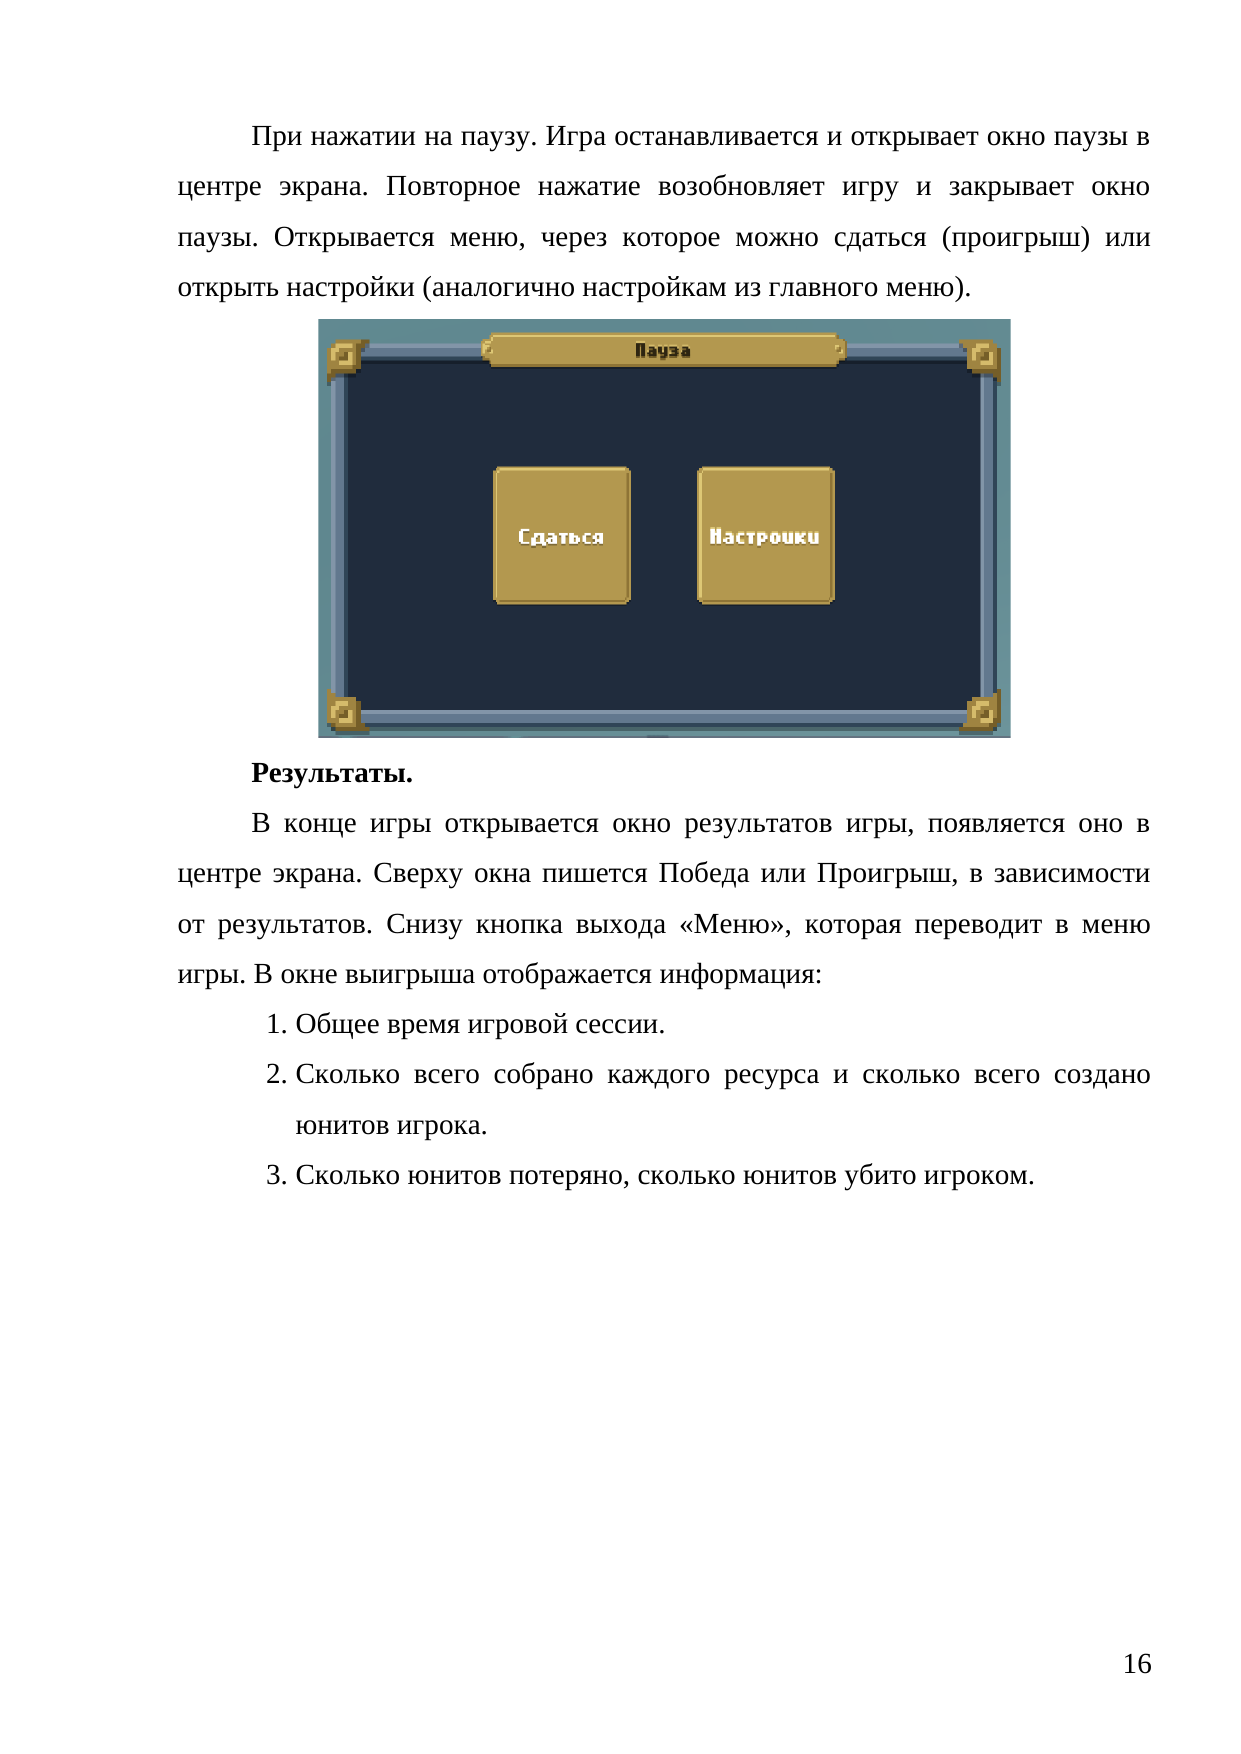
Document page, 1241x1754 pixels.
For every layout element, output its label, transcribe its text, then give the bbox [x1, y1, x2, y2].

text При нажатии на паузу. Игра останавливается и открывает окно паузы в центре экрана. Повторное нажатие возобновляет игру и закрывает окно паузы. Открывается меню, через которое можно сдаться (проигрыш) или открыть настройки (аналогично настройкам из главного меню). [177, 118, 1152, 303]
text В конце игры открывается окно результатов игры, появляется оно в центре экрана. Сверху окна пишется Победа или Проигрыш, в зависимости от результатов. Снизу кнопка выхода «Меню», которая переводит в меню игры. В окне выигрыша отображается информация: [177, 805, 1152, 989]
list Сколько всего собрано каждого ресурса и сколько всего создано юнитов игрока. [266, 1057, 1152, 1141]
text Результаты. [177, 755, 1152, 788]
list Общее время игровой сессии. [266, 1006, 1152, 1040]
picture [318, 319, 1011, 738]
list Сколько юнитов потеряно, сколько юнитов убито игроком. [266, 1157, 1152, 1191]
